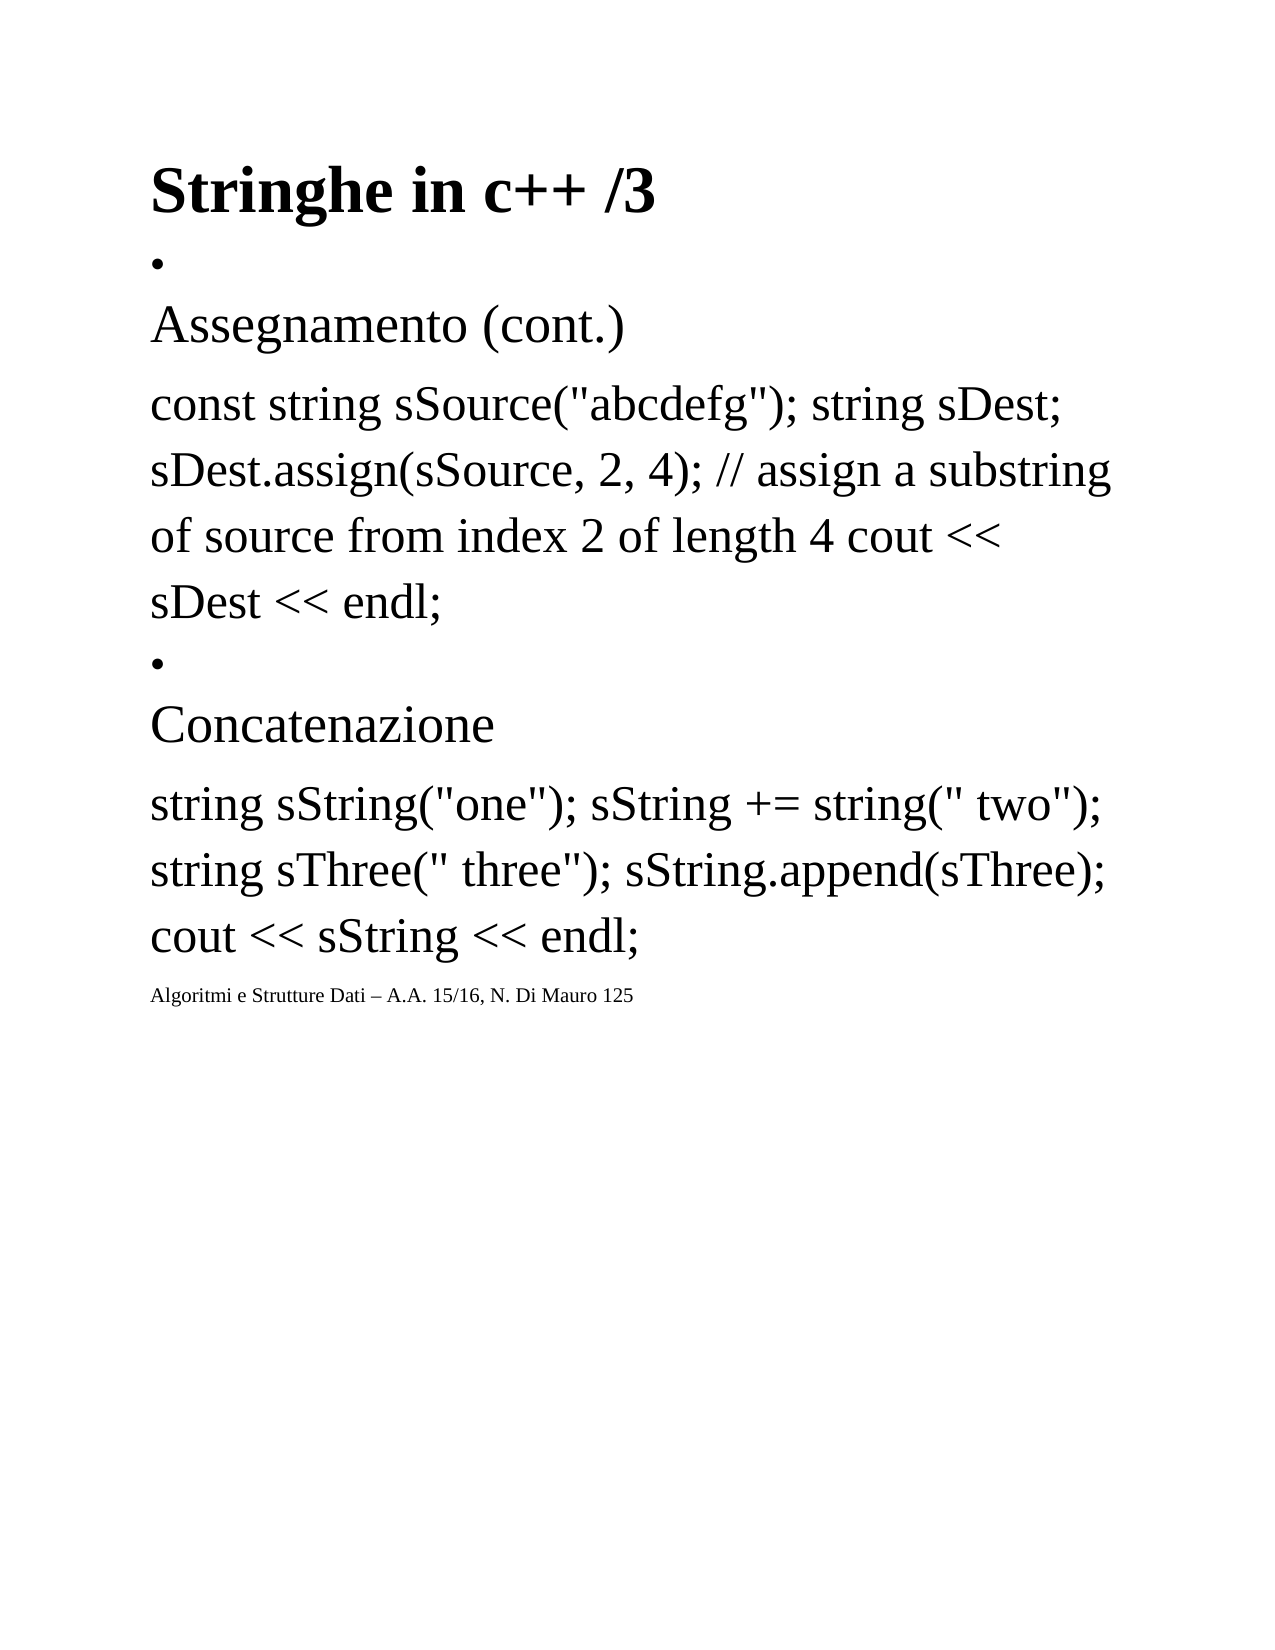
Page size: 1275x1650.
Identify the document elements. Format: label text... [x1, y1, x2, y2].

text string sString("one"); sString += string(" two"); string sThree(" three"); sString.append(sThree); cout << sString << endl; [150, 774, 1125, 963]
text Algoritmi e Strutture Dati – A.A. 15/16, N. Di Mauro 125 [150, 982, 1125, 1007]
text Assegnamento (cont.) [150, 292, 1125, 354]
text ● [150, 648, 1125, 677]
text const string sSource("abcdefg"); string sDest; sDest.assign(sSource, 2, 4); // assign a substring of source from index 2 of length 4 cout << sDest << endl; [150, 374, 1125, 629]
text Concatenazione [150, 692, 1125, 754]
text Stringhe in c++ /3 [150, 150, 1125, 227]
text ● [150, 248, 1125, 277]
